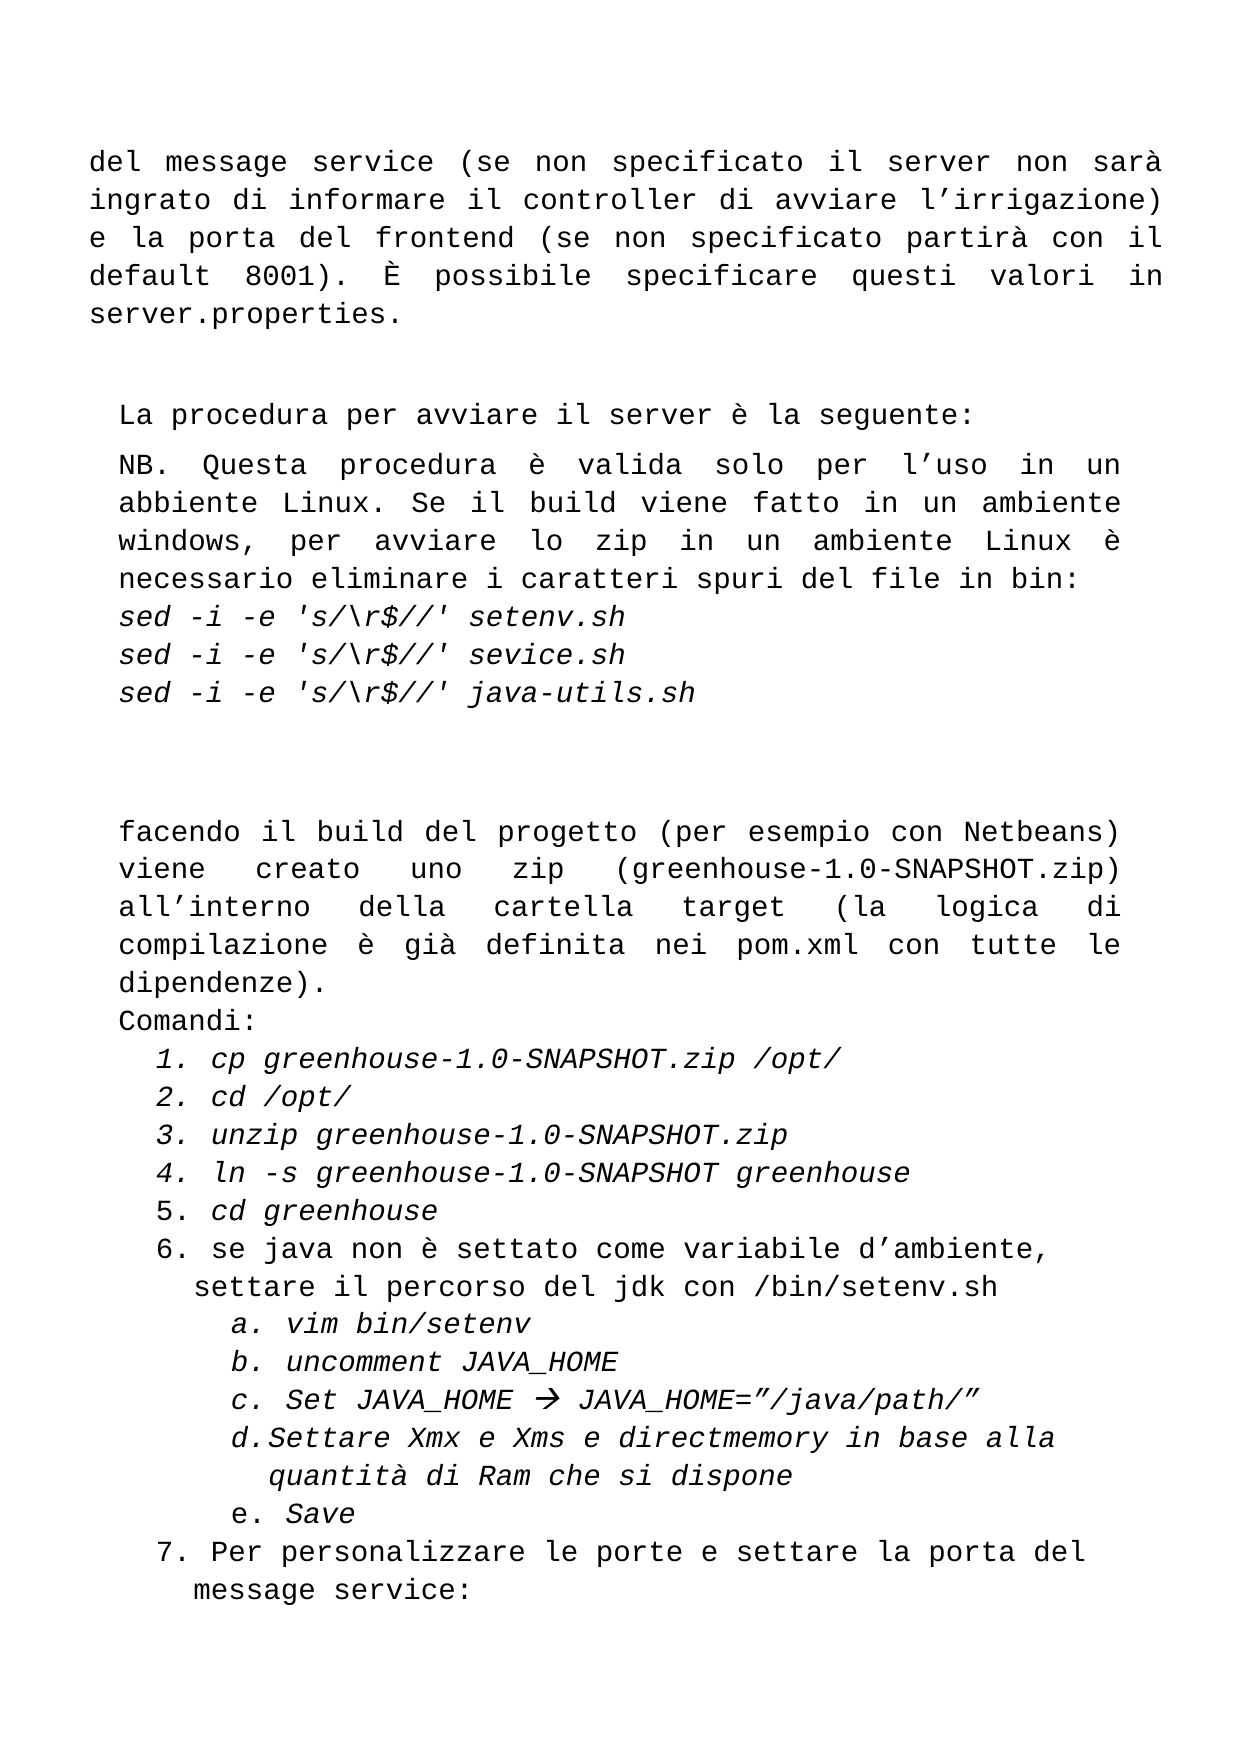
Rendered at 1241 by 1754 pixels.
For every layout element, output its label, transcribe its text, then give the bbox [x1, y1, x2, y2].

list Save [231, 1499, 1122, 1532]
list se java non è settato come variabile d’ambiente, settare il percorso del jdk con /bin/setenv.sh [156, 1234, 1122, 1305]
list ln -s greenhouse-1.0-SNAPSHOT greenhouse [156, 1158, 1122, 1191]
list cd /opt/ [156, 1082, 1122, 1115]
list Set JAVA_HOME JAVA_HOME=”/java/path/” [231, 1386, 1122, 1418]
list cp greenhouse-1.0-SNAPSHOT.zip /opt/ [156, 1044, 1122, 1077]
text La procedura per avviare il server è la seguente: [118, 400, 1122, 433]
text sed -i -e 's/\r$//' java-utils.sh [118, 678, 1122, 711]
list vim bin/setenv [231, 1310, 1122, 1343]
text facendo il build del progetto (per esempio con Netbeans) viene creato uno zip (greenhouse-1.0-SNAPSHOT.zip) all’interno della cartella target (la logica di compilazione è già definita nei pom.xml con tutte le dipendenze). [118, 817, 1122, 1001]
list unzip greenhouse-1.0-SNAPSHOT.zip [156, 1120, 1122, 1153]
list Per personalizzare le porte e settare la porta del message service: [156, 1537, 1122, 1608]
text sed -i -e 's/\r$//' sevice.sh [118, 640, 1122, 673]
text Comandi: [118, 1006, 1122, 1039]
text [89, 148, 1163, 332]
list Settare Xmx e Xms e directmemory in base alla quantità di Ram che si dispone [231, 1423, 1122, 1494]
list cd greenhouse [156, 1196, 1122, 1229]
text NB. Questa procedura è valida solo per l’uso in un abbiente Linux. Se il build viene fatto in un ambiente windows, per avviare lo zip in un ambiente Linux è necessario eliminare i caratteri spuri del file in bin: [118, 451, 1122, 597]
list uncomment JAVA_HOME [231, 1348, 1122, 1381]
text sed -i -e 's/\r$//' setenv.sh [118, 602, 1122, 635]
